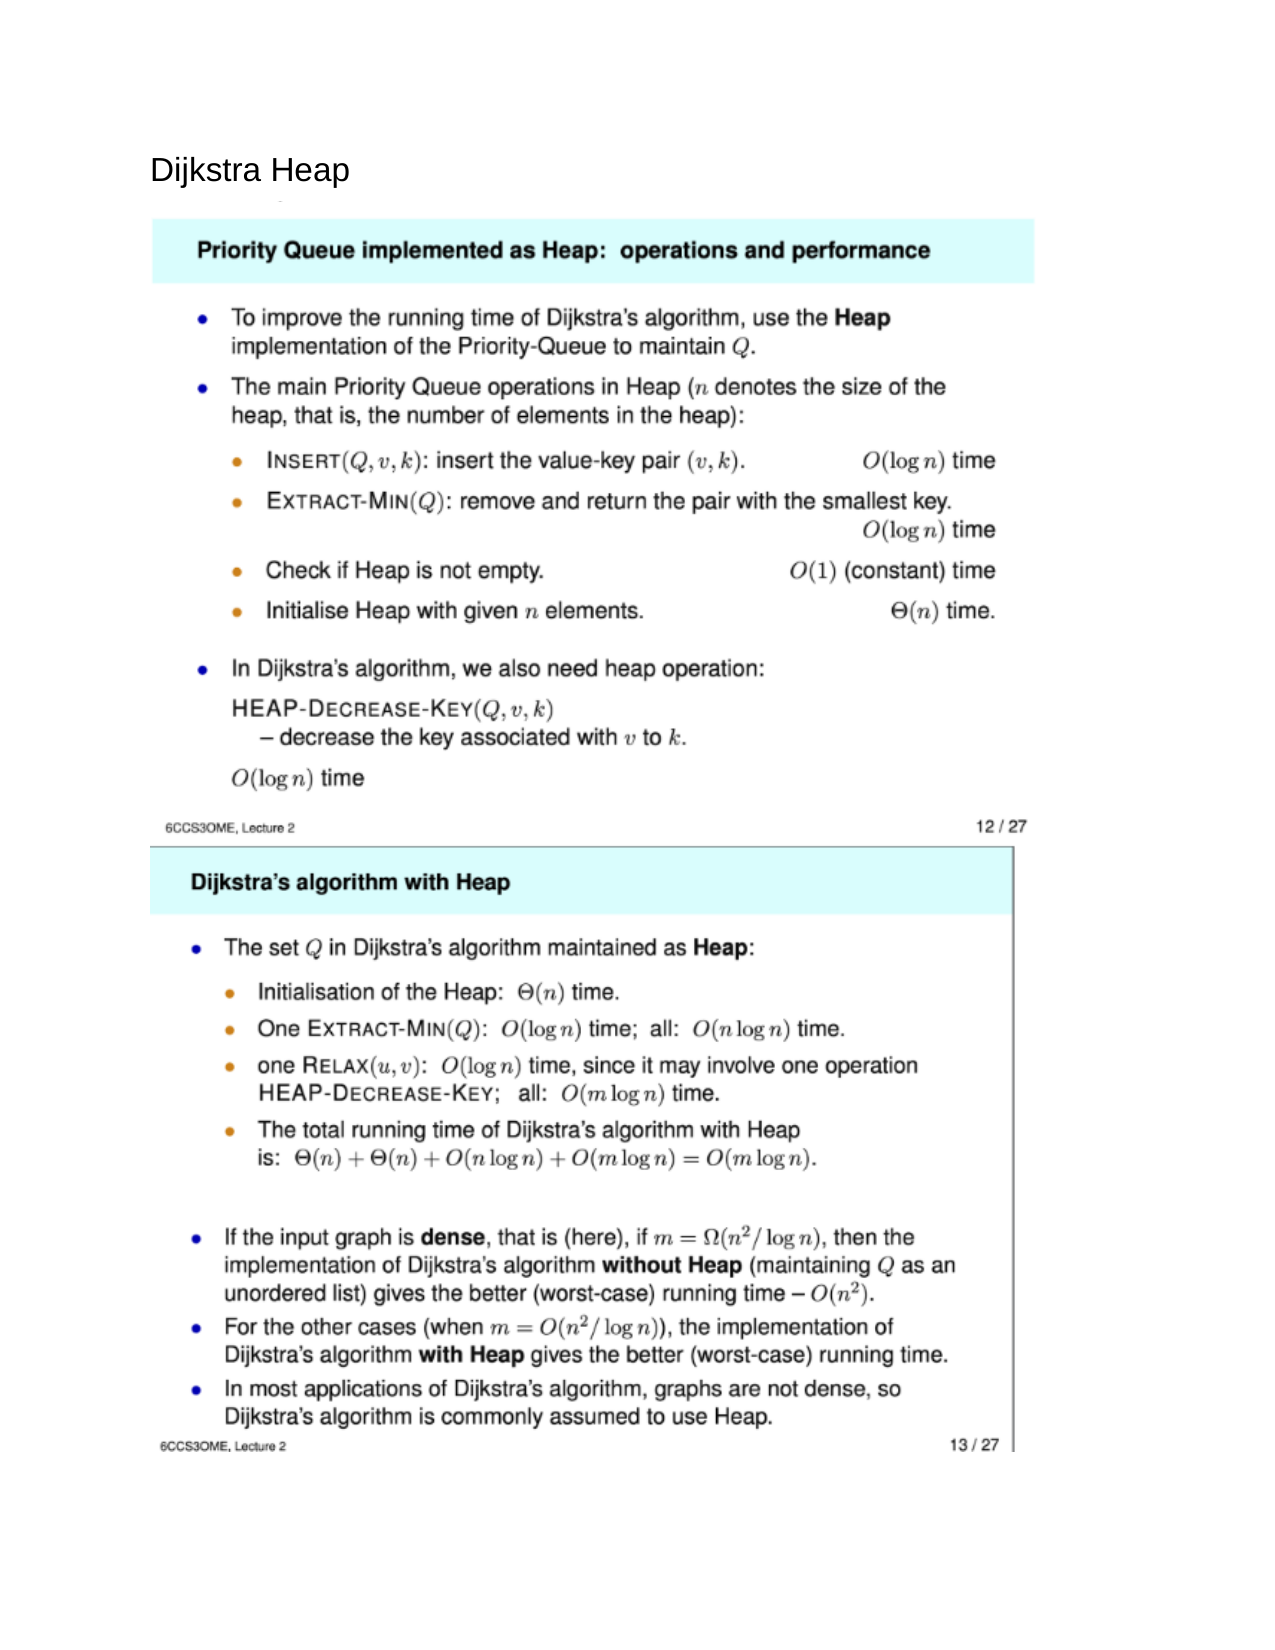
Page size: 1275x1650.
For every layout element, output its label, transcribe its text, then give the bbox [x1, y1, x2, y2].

subtitle Dijkstra Heap [150, 150, 1125, 188]
picture [150, 201, 1047, 839]
picture [150, 842, 1022, 1452]
